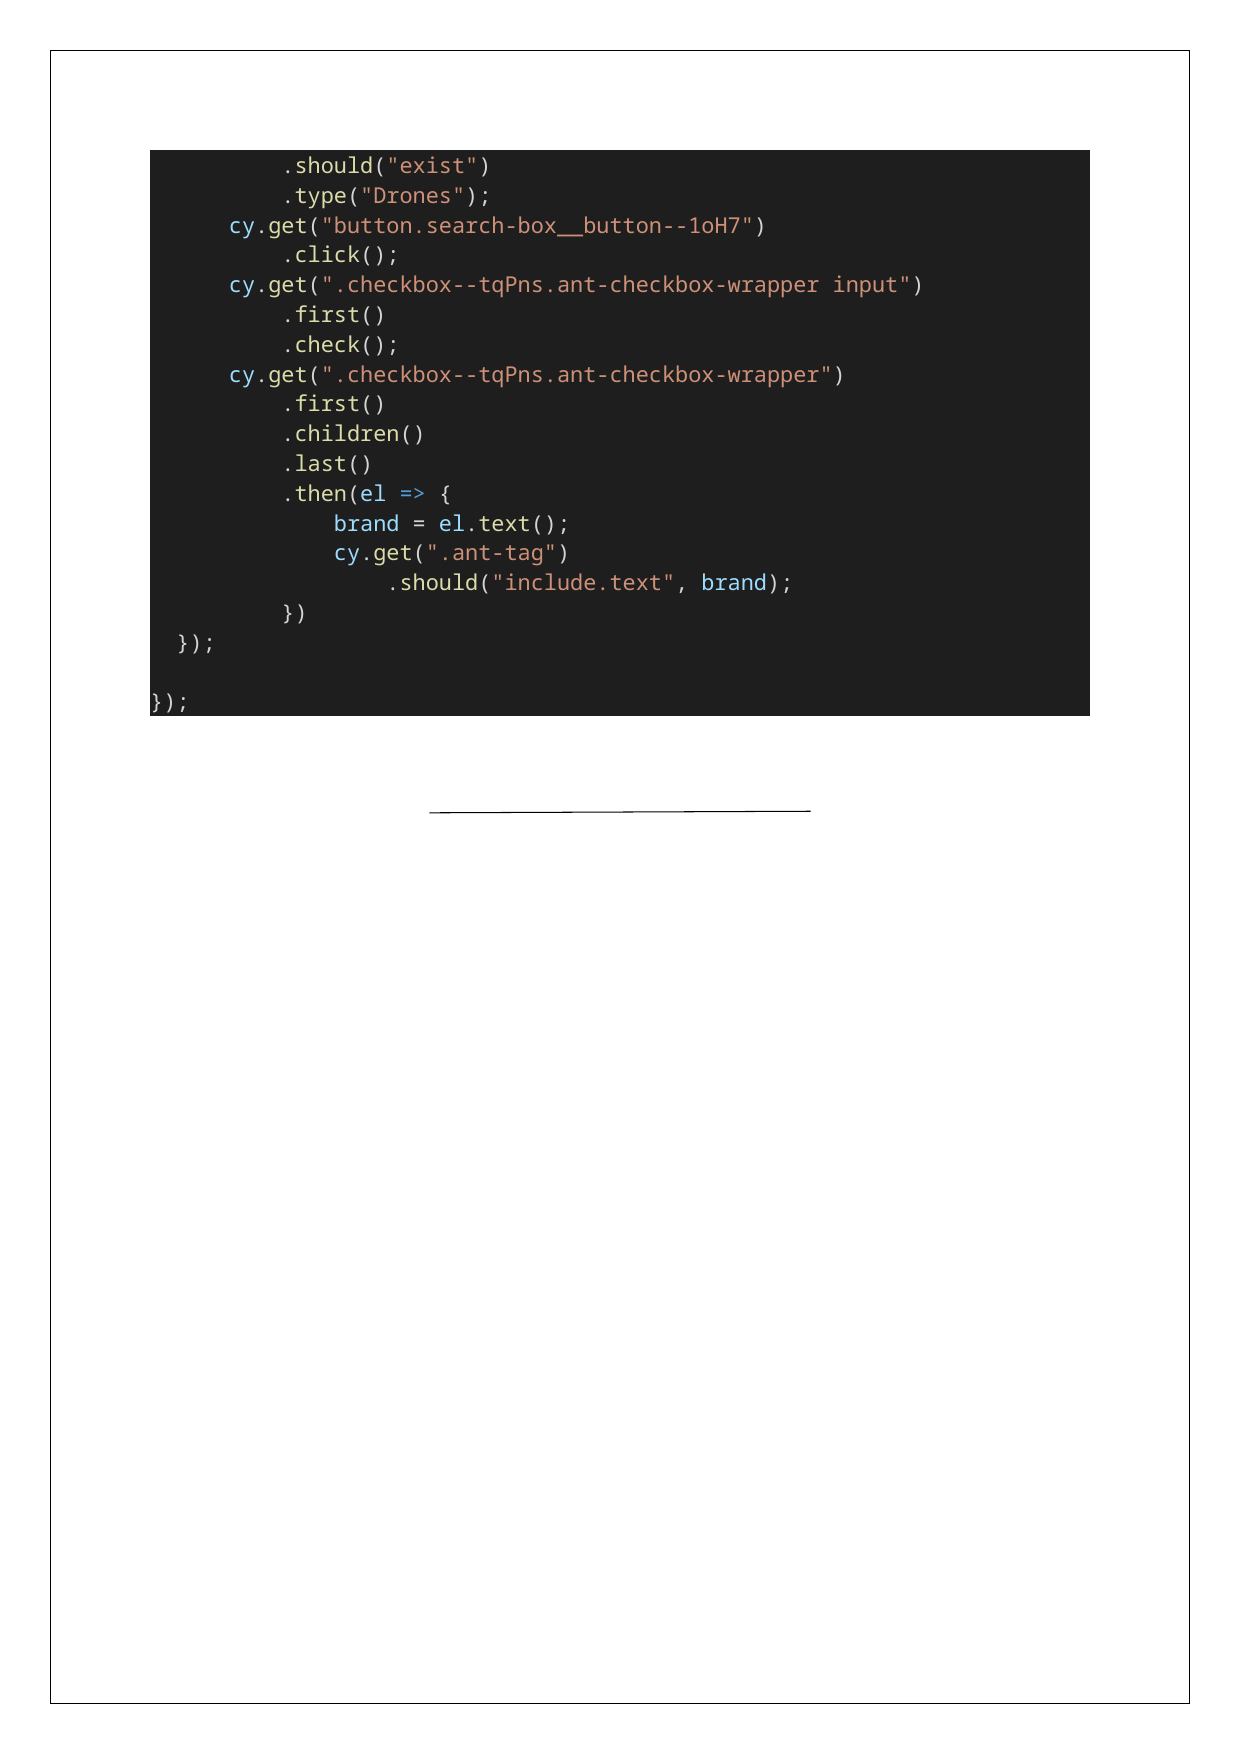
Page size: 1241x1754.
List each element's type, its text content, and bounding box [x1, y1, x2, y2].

text .then(el => { [150, 478, 1090, 507]
text .last() [150, 448, 1090, 478]
text }); [150, 627, 1090, 656]
text cy.get("button.search-box__button--1oH7") [150, 209, 1090, 239]
text .click(); [150, 239, 1090, 269]
text .children() [150, 418, 1090, 448]
text .should("include.text", brand); [150, 567, 1090, 597]
text .should("exist") [150, 150, 1090, 180]
text }) [150, 597, 1090, 627]
text .first() [150, 299, 1090, 329]
text }); [150, 686, 1090, 716]
text cy.get(".checkbox--tqPns.ant-checkbox-wrapper input") [150, 269, 1090, 299]
text cy.get(".ant-tag") [150, 537, 1090, 567]
text cy.get(".checkbox--tqPns.ant-checkbox-wrapper") [150, 358, 1090, 388]
text brand = el.text(); [150, 507, 1090, 537]
text .check(); [150, 329, 1090, 358]
text .type("Drones"); [150, 180, 1090, 209]
text .first() [150, 388, 1090, 418]
